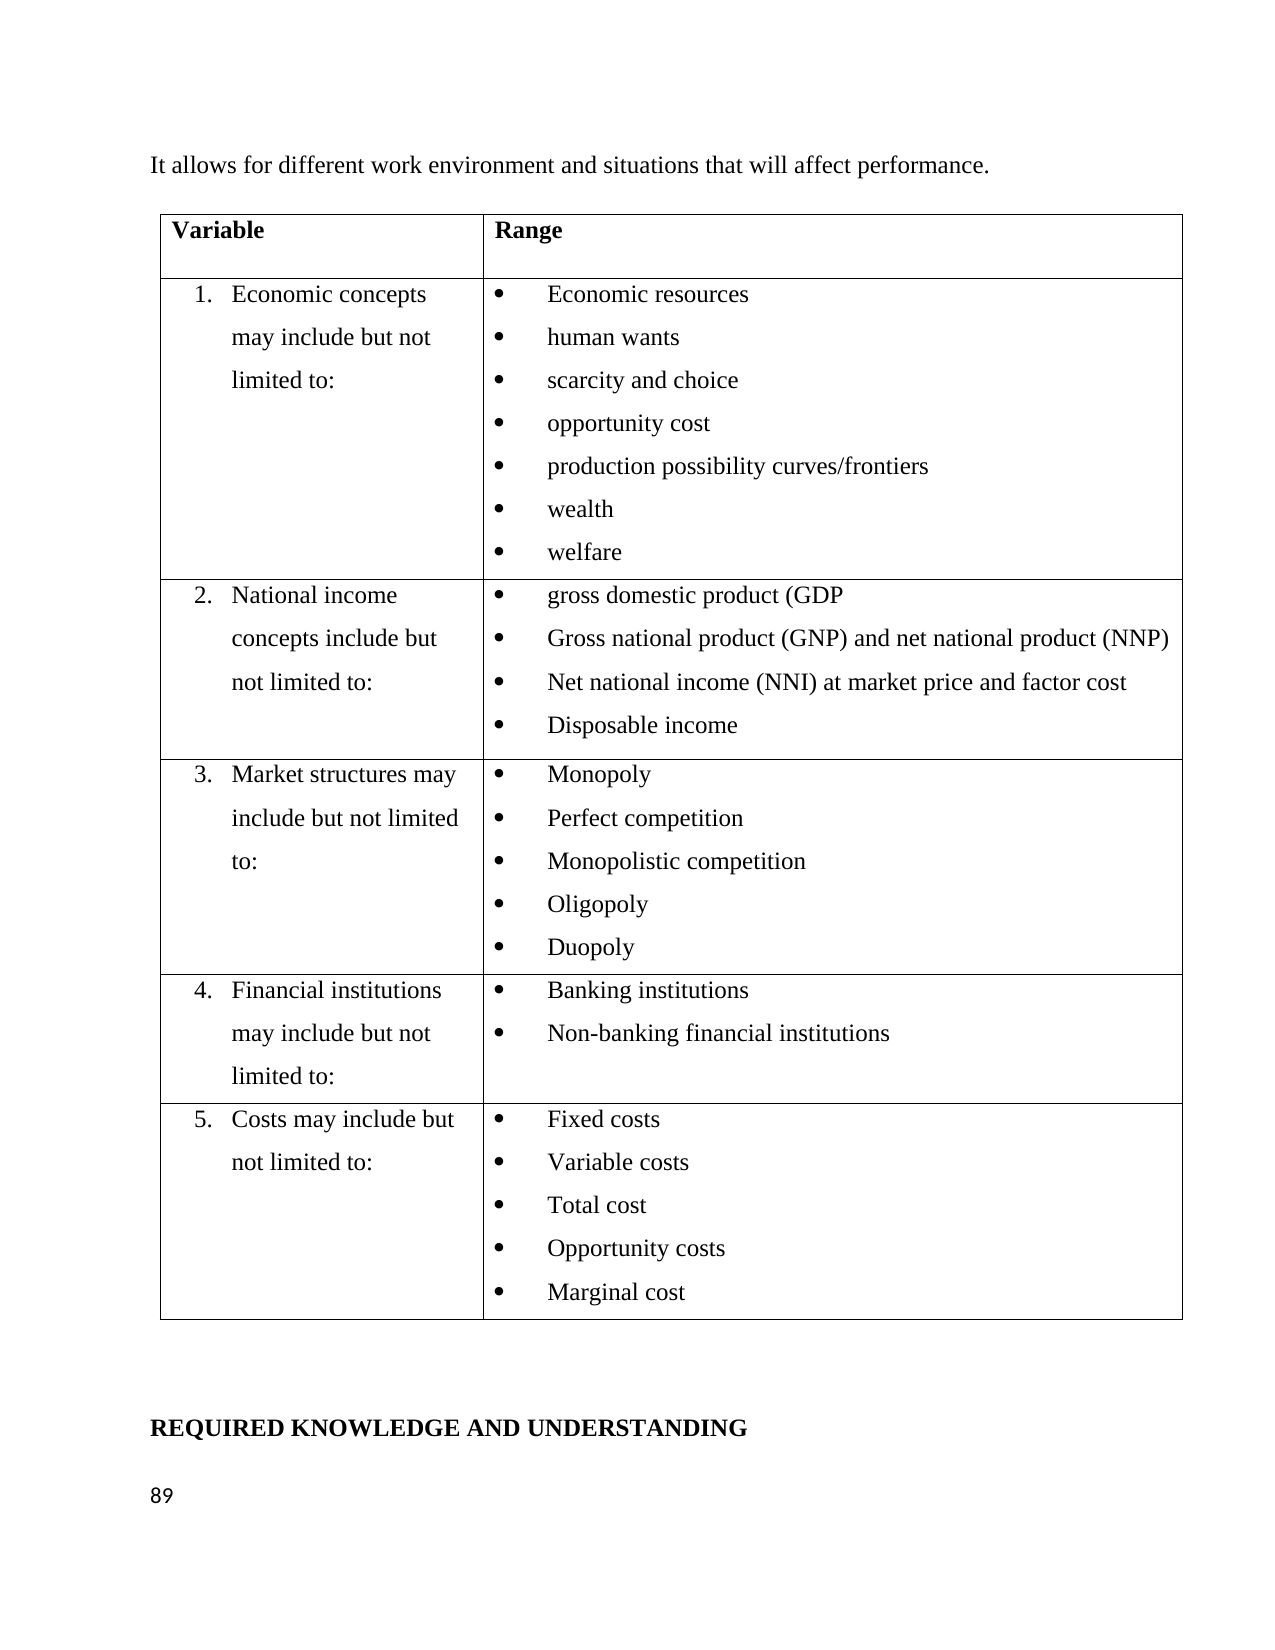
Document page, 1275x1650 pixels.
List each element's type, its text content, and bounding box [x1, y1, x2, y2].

table_cell Banking institutions Non-banking financial institutions [484, 975, 1182, 1103]
table_cell National income concepts include but not limited to: [161, 580, 483, 758]
table_cell Monopoly Perfect competition Monopolistic competition Oligopoly Duopoly [484, 760, 1182, 974]
table_header Variable [161, 215, 483, 278]
table_cell Fixed costs Variable costs Total cost Opportunity costs Marginal cost [484, 1104, 1182, 1318]
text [150, 150, 1125, 179]
table_cell Financial institutions may include but not limited to: [161, 975, 483, 1103]
table_cell Costs may include but not limited to: [161, 1104, 483, 1318]
table_cell gross domestic product (GDP Gross national product (GNP) and net national product (NNP) Net national income (NNI) at market price and factor cost Disposable income [484, 580, 1182, 758]
table_cell Market structures may include but not limited to: [161, 760, 483, 974]
table_header Range [484, 215, 1182, 278]
table_cell Economic resources human wants scarcity and choice opportunity cost production possibility curves/frontiers wealth welfare [484, 279, 1182, 579]
table_cell Economic concepts may include but not limited to: [161, 279, 483, 579]
text REQUIRED KNOWLEDGE AND UNDERSTANDING [150, 1413, 1125, 1441]
